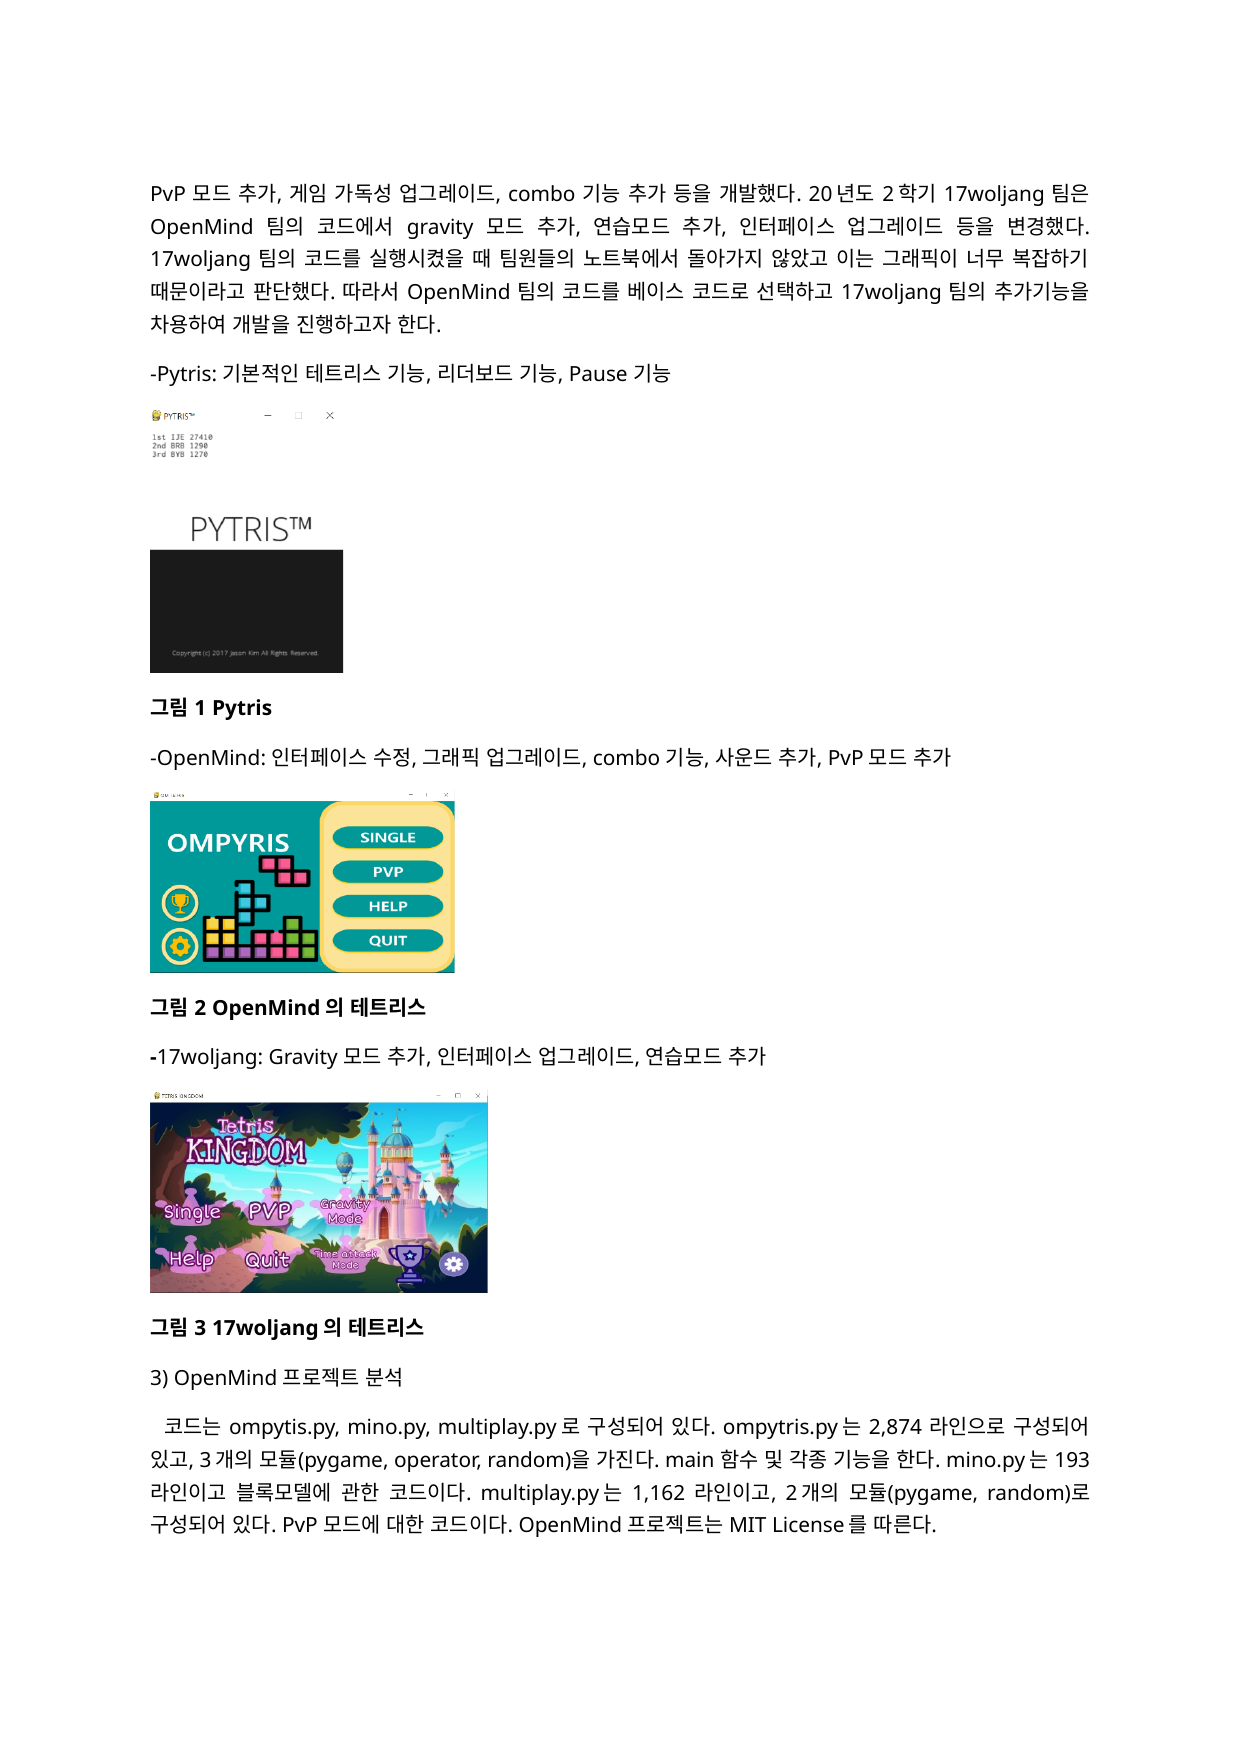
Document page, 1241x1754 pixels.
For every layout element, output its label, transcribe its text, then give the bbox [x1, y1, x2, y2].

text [150, 177, 1090, 338]
text -17woljang: Gravity 모드 추가, 인터페이스 업그레이드, 연습모드 추가 [150, 1040, 1090, 1071]
text 그림 2 OpenMind의 테트리스 [150, 991, 1090, 1021]
picture [150, 790, 455, 973]
text 그림 3 17woljang의 테트리스 [150, 1312, 1090, 1342]
picture [150, 1089, 488, 1293]
text 코드는 ompytis.py, mino.py, multiplay.py로 구성되어 있다. ompytris.py는 2,874 라인으로 구성되어 있고, 3개의 모듈(pygame, operator, random)을 가진다. main 함수 및 각종 기능을 한다. mino.py는 193 라인이고 블록모델에 관한 코드이다. multiplay.py는 1,162 라인이고, 2개의 모듈(pygame, random)로 구성되어 있다. PvP 모드에 대한 코드이다. OpenMind 프로젝트는 MIT License를 따른다. [150, 1410, 1090, 1539]
text -OpenMind: 인터페이스 수정, 그래픽 업그레이드, combo 기능, 사운드 추가, PvP 모드 추가 [150, 741, 1090, 771]
text 3) OpenMind 프로젝트 분석 [150, 1361, 1090, 1391]
picture [150, 406, 344, 673]
text -Pytris: 기본적인 테트리스 기능, 리더보드 기능, Pause 기능 [150, 357, 1090, 388]
text 그림 1 Pytris [150, 691, 1090, 722]
